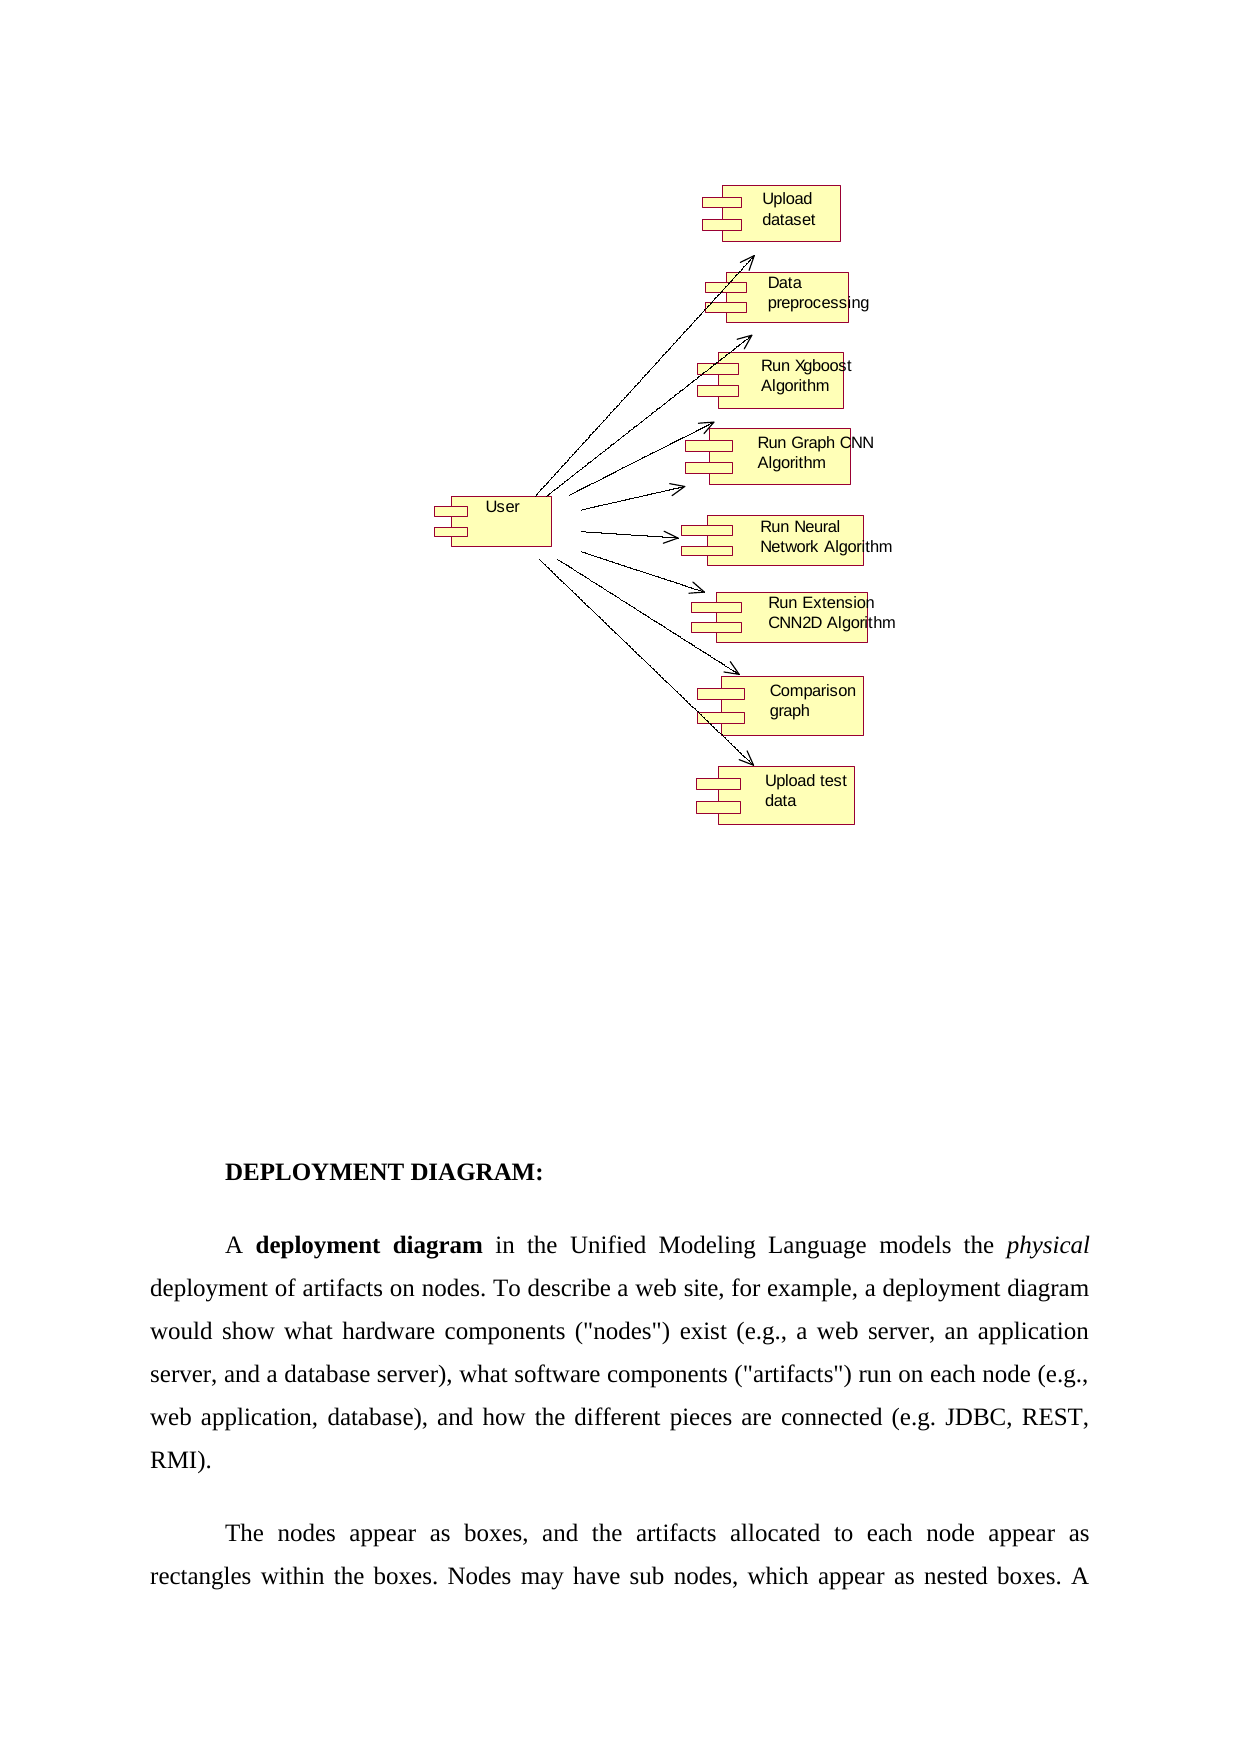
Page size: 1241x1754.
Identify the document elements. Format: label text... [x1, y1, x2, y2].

text A deployment diagram in the Unified Modeling Language models the physical deployment of artifacts on nodes. To describe a web site, for example, a deployment diagram would show what hardware components ("nodes") exist (e.g., a web server, an application server, and a database server), what software components ("artifacts") run on each node (e.g., web application, database), and how the different pieces are connected (e.g. JDBC, REST, RMI). [150, 1230, 1090, 1474]
text DEPLOYMENT DIAGRAM: [150, 1157, 1090, 1186]
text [150, 1518, 1090, 1589]
